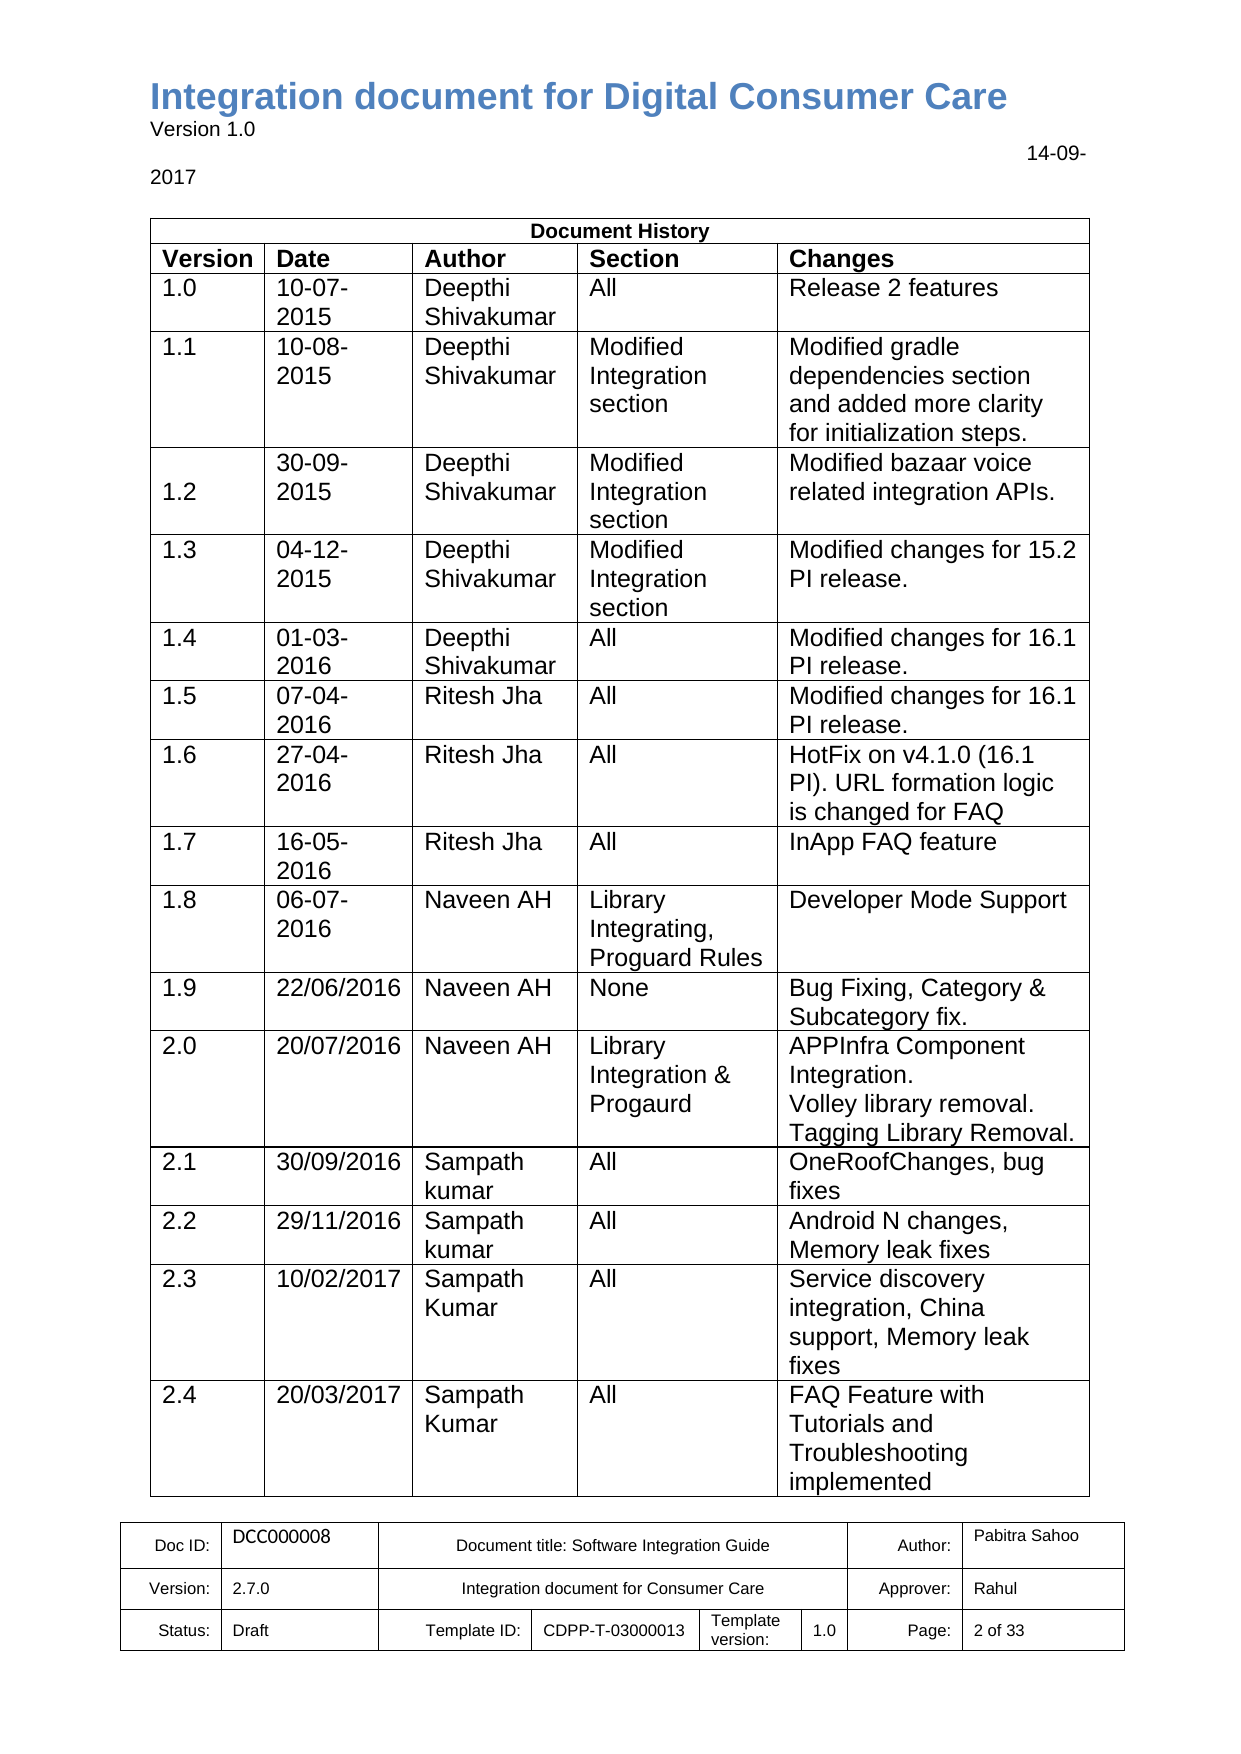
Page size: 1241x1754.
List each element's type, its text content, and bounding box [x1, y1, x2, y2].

table_cell Author [413, 244, 577, 272]
table_cell Sampath kumar [413, 1206, 577, 1263]
table_cell 27-04-2016 [265, 740, 412, 826]
table_cell 2.2 [151, 1206, 264, 1263]
table_cell Ritesh Jha [413, 740, 577, 826]
table_cell All [578, 623, 777, 680]
table_cell All [578, 681, 777, 739]
table_cell 1.4 [151, 623, 264, 680]
table_cell All [578, 740, 777, 826]
table_cell Modified Integration section [578, 332, 777, 447]
table_cell 1.6 [151, 740, 264, 826]
table_cell Naveen AH [413, 973, 577, 1030]
table_cell 1.0 [151, 274, 264, 331]
table_cell 30-09-2015 [265, 448, 412, 534]
table_cell 1.7 [151, 827, 264, 884]
table_cell 07-04-2016 [265, 681, 412, 739]
table_header Document History [151, 219, 1089, 243]
table_cell 30/09/2016 [265, 1148, 412, 1205]
table_cell InApp FAQ feature [778, 827, 1089, 884]
table_cell 1.2 [151, 448, 264, 534]
table_cell Ritesh Jha [413, 827, 577, 884]
table_cell Date [265, 244, 412, 272]
table_cell Library Integrating, Proguard Rules [578, 886, 777, 972]
table_cell Modified Integration section [578, 535, 777, 622]
table_cell 20/03/2017 [265, 1381, 412, 1496]
table_cell All [578, 1381, 777, 1496]
table_cell Bug Fixing, Category & Subcategory fix. [778, 973, 1089, 1030]
table_cell Library Integration & Progaurd [578, 1031, 777, 1146]
table_cell 10-07-2015 [265, 274, 412, 331]
table_cell Modified changes for 16.1 PI release. [778, 623, 1089, 680]
table_cell 2.4 [151, 1381, 264, 1496]
table_cell 2.0 [151, 1031, 264, 1146]
table_cell All [578, 1148, 777, 1205]
table_cell Ritesh Jha [413, 681, 577, 739]
table_cell FAQ Feature with Tutorials and Troubleshooting implemented [778, 1381, 1089, 1496]
table_cell 01-03-2016 [265, 623, 412, 680]
table_cell 1.8 [151, 886, 264, 972]
table_cell None [578, 973, 777, 1030]
table_cell Service discovery integration, China support, Memory leak fixes [778, 1265, 1089, 1379]
table_cell 2.1 [151, 1148, 264, 1205]
table_cell 20/07/2016 [265, 1031, 412, 1146]
table_cell All [578, 1206, 777, 1263]
table_cell 16-05-2016 [265, 827, 412, 884]
table_cell 1.3 [151, 535, 264, 622]
table_cell Naveen AH [413, 886, 577, 972]
table_cell All [578, 274, 777, 331]
table_cell Deepthi Shivakumar [413, 535, 577, 622]
table_cell Version [151, 244, 264, 272]
table_cell Sampath Kumar [413, 1265, 577, 1379]
table_cell Modified changes for 15.2 PI release. [778, 535, 1089, 622]
table_cell 1.5 [151, 681, 264, 739]
table_cell Sampath kumar [413, 1148, 577, 1205]
table_cell 06-07-2016 [265, 886, 412, 972]
table_cell Deepthi Shivakumar [413, 332, 577, 447]
table_cell Deepthi Shivakumar [413, 274, 577, 331]
table_cell Modified gradle dependencies section and added more clarity for initialization steps. [778, 332, 1089, 447]
table_cell Sampath Kumar [413, 1381, 577, 1496]
table_cell Modified Integration section [578, 448, 777, 534]
table_cell APPInfra Component Integration. Volley library removal. Tagging Library Removal. [778, 1031, 1089, 1146]
table_cell Naveen AH [413, 1031, 577, 1146]
table_cell 1.9 [151, 973, 264, 1030]
table_cell Modified bazaar voice related integration APIs. [778, 448, 1089, 534]
table_cell HotFix on v4.1.0 (16.1 PI). URL formation logic is changed for FAQ [778, 740, 1089, 826]
table_cell 10/02/2017 [265, 1265, 412, 1379]
table_cell All [578, 1265, 777, 1379]
table_cell Deepthi Shivakumar [413, 448, 577, 534]
table_cell Changes [778, 244, 1089, 272]
table_cell 29/11/2016 [265, 1206, 412, 1263]
table_cell Section [578, 244, 777, 272]
table_cell 22/06/2016 [265, 973, 412, 1030]
table_cell Modified changes for 16.1 PI release. [778, 681, 1089, 739]
table_cell 1.1 [151, 332, 264, 447]
table_cell Release 2 features [778, 274, 1089, 331]
table_cell 2.3 [151, 1265, 264, 1379]
table_cell 04-12-2015 [265, 535, 412, 622]
table_cell 10-08-2015 [265, 332, 412, 447]
table_cell Deepthi Shivakumar [413, 623, 577, 680]
table_cell Android N changes, Memory leak fixes [778, 1206, 1089, 1263]
table_cell Developer Mode Support [778, 886, 1089, 972]
table_cell OneRoofChanges, bug fixes [778, 1148, 1089, 1205]
table_cell All [578, 827, 777, 884]
